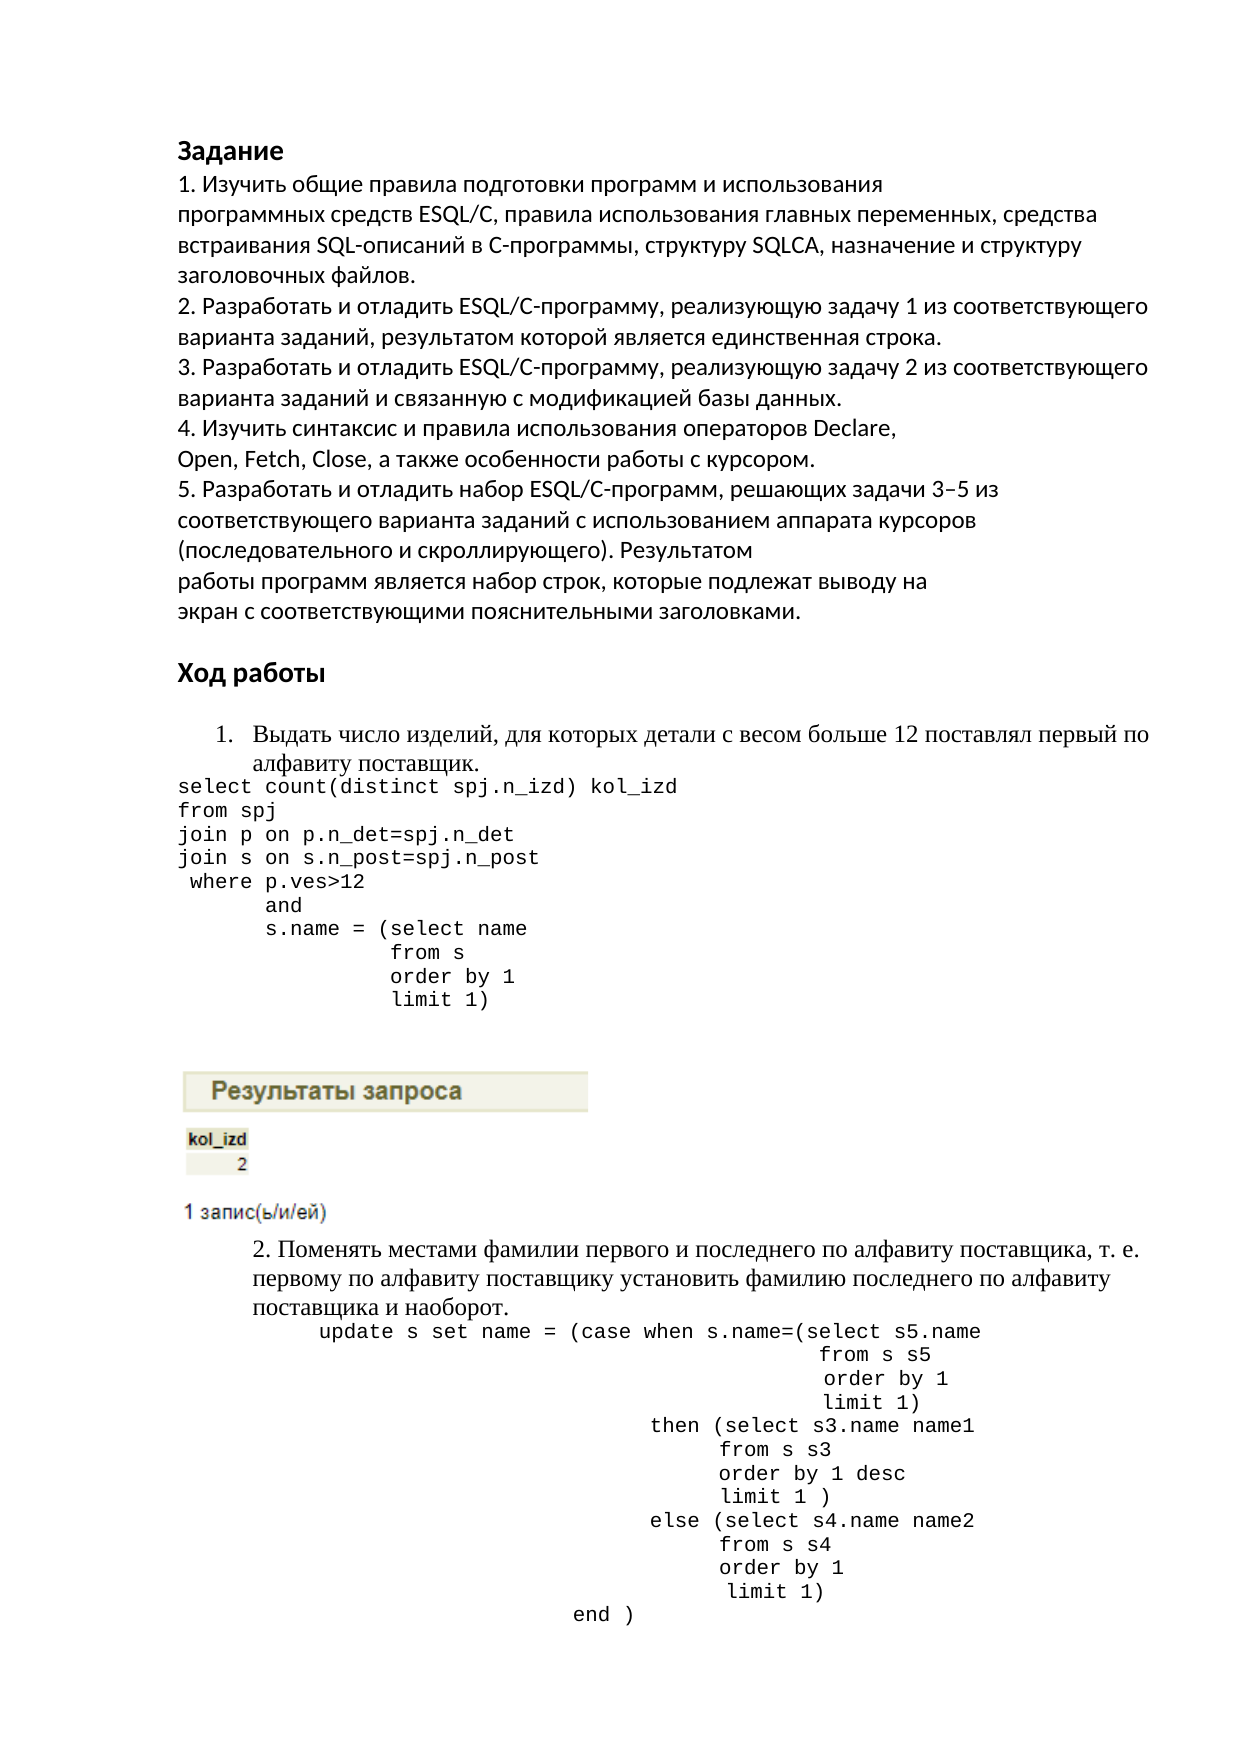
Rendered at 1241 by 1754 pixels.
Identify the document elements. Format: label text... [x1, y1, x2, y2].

text limit 1) [177, 989, 1152, 1013]
text Задание [177, 132, 1152, 168]
text and [177, 895, 1152, 918]
text order by 1 [177, 966, 1152, 989]
text Open, Fetch, Close, а также особенности работы с курсором. [177, 443, 1152, 473]
text select count(distinct spj.n_izd) kol_izd [177, 776, 1152, 800]
text then (select s3.name name1 [443, 1415, 1152, 1439]
text работы программ является набор строк, которые подлежат выводу на [177, 565, 1152, 595]
text order by 1 desc [369, 1463, 1152, 1486]
text order by 1 [590, 1368, 1152, 1392]
text from spj [177, 800, 1152, 824]
text update s set name = (case when s.name=(select s5.name [148, 1321, 1152, 1344]
text Ход работы [177, 654, 1152, 690]
text limit 1) [295, 1581, 1152, 1604]
text else (select s4.name name2 [295, 1510, 1152, 1533]
text 2. Разработать и отладить ESQL/С-программу, реализующую задачу 1 из соответствующего варианта заданий, результатом которой является единственная строка. [177, 290, 1152, 351]
text where p.ves>12 [177, 871, 1152, 895]
text order by 1 [369, 1557, 1152, 1581]
text join s on s.n_post=spj.n_post [177, 847, 1152, 871]
text from s s4 [295, 1533, 1152, 1557]
text join p on p.n_det=spj.n_det [177, 824, 1152, 847]
text экран с соответствующими пояснительными заголовками. [177, 595, 1152, 626]
text from s [177, 942, 1152, 966]
text from s s5 [516, 1344, 1152, 1368]
text 1. Изучить общие правила подготовки программ и использования [177, 168, 1152, 198]
text limit 1 ) [295, 1486, 1152, 1510]
text from s s3 [295, 1439, 1152, 1463]
list 2. Поменять местами фамилии первого и последнего по алфавиту поставщика, т. е. первому по алфавиту поставщику установить фамилию последнего по алфавиту поставщика и наоборот. [252, 1234, 1152, 1321]
text программных средств ESQL/C, правила использования главных переменных, средства встраивания SQL-описаний в С-программы, структуру SQLCA, назначение и структуру заголовочных файлов. [177, 198, 1152, 290]
text 4. Изучить синтаксис и правила использования операторов Declare, [177, 412, 1152, 443]
list Выдать число изделий, для которых детали с весом больше 12 поставлял первый по алфавиту поставщик. [215, 719, 1152, 776]
text 5. Разработать и отладить набор ESQL/С-программ, решающих задачи 3–5 из соответствующего варианта заданий с использованием аппарата курсоров (последовательного и скроллирующего). Результатом [177, 473, 1152, 565]
text limit 1) [487, 1392, 1152, 1415]
picture [177, 1070, 589, 1235]
text 3. Разработать и отладить ESQL/С-программу, реализующую задачу 2 из соответствующего варианта заданий и связанную с модификацией базы данных. [177, 351, 1152, 412]
text end ) [148, 1604, 1152, 1628]
text s.name = (select name [177, 918, 1152, 942]
